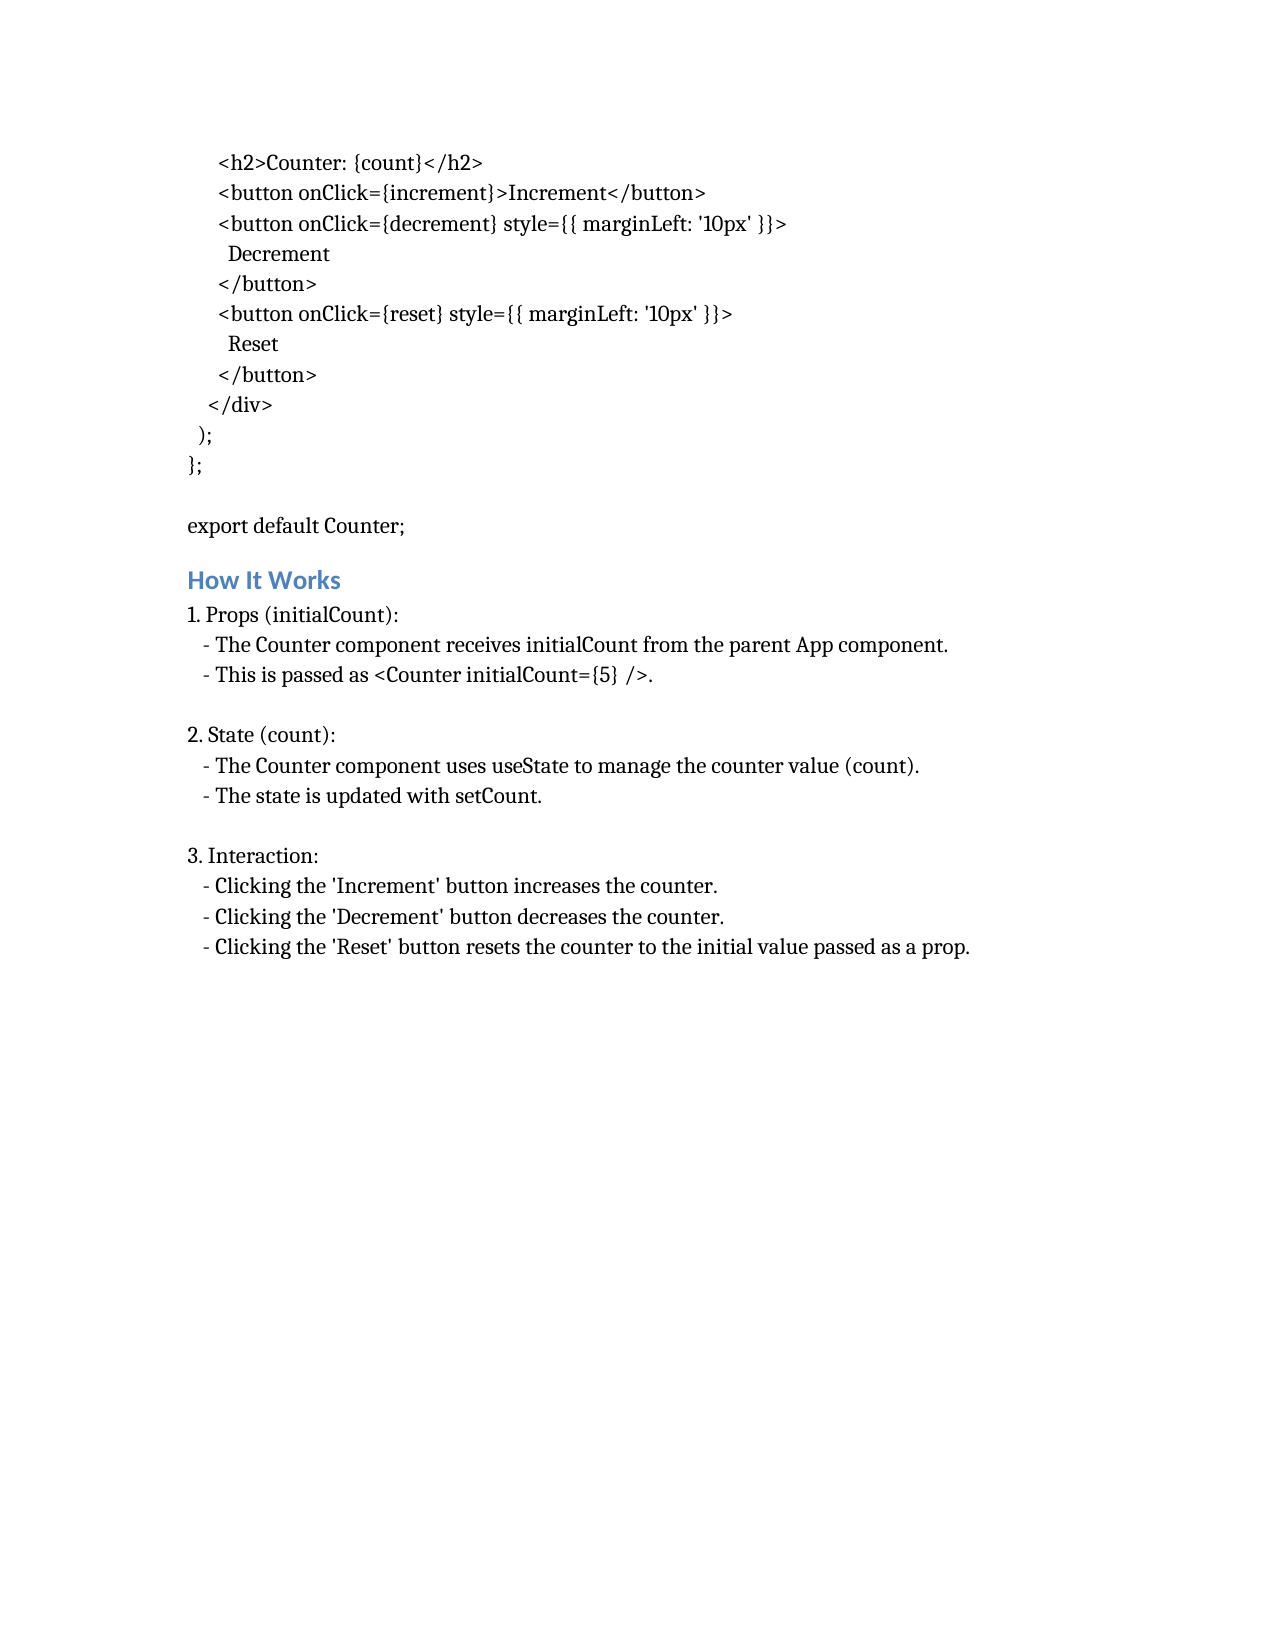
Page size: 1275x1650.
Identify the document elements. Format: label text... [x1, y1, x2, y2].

subtitle How It Works [187, 563, 1087, 597]
text 1. Props (initialCount): - The Counter component receives initialCount from the parent App component. - This is passed as <Counter initialCount={5} />. 2. State (count): - The Counter component uses useState to manage the counter value (count). - The state is updated with setCount. 3. Interaction: - Clicking the 'Increment' button increases the counter. - Clicking the 'Decrement' button decreases the counter. - Clicking the 'Reset' button resets the counter to the initial value passed as a prop. [187, 601, 1087, 960]
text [187, 150, 1087, 539]
